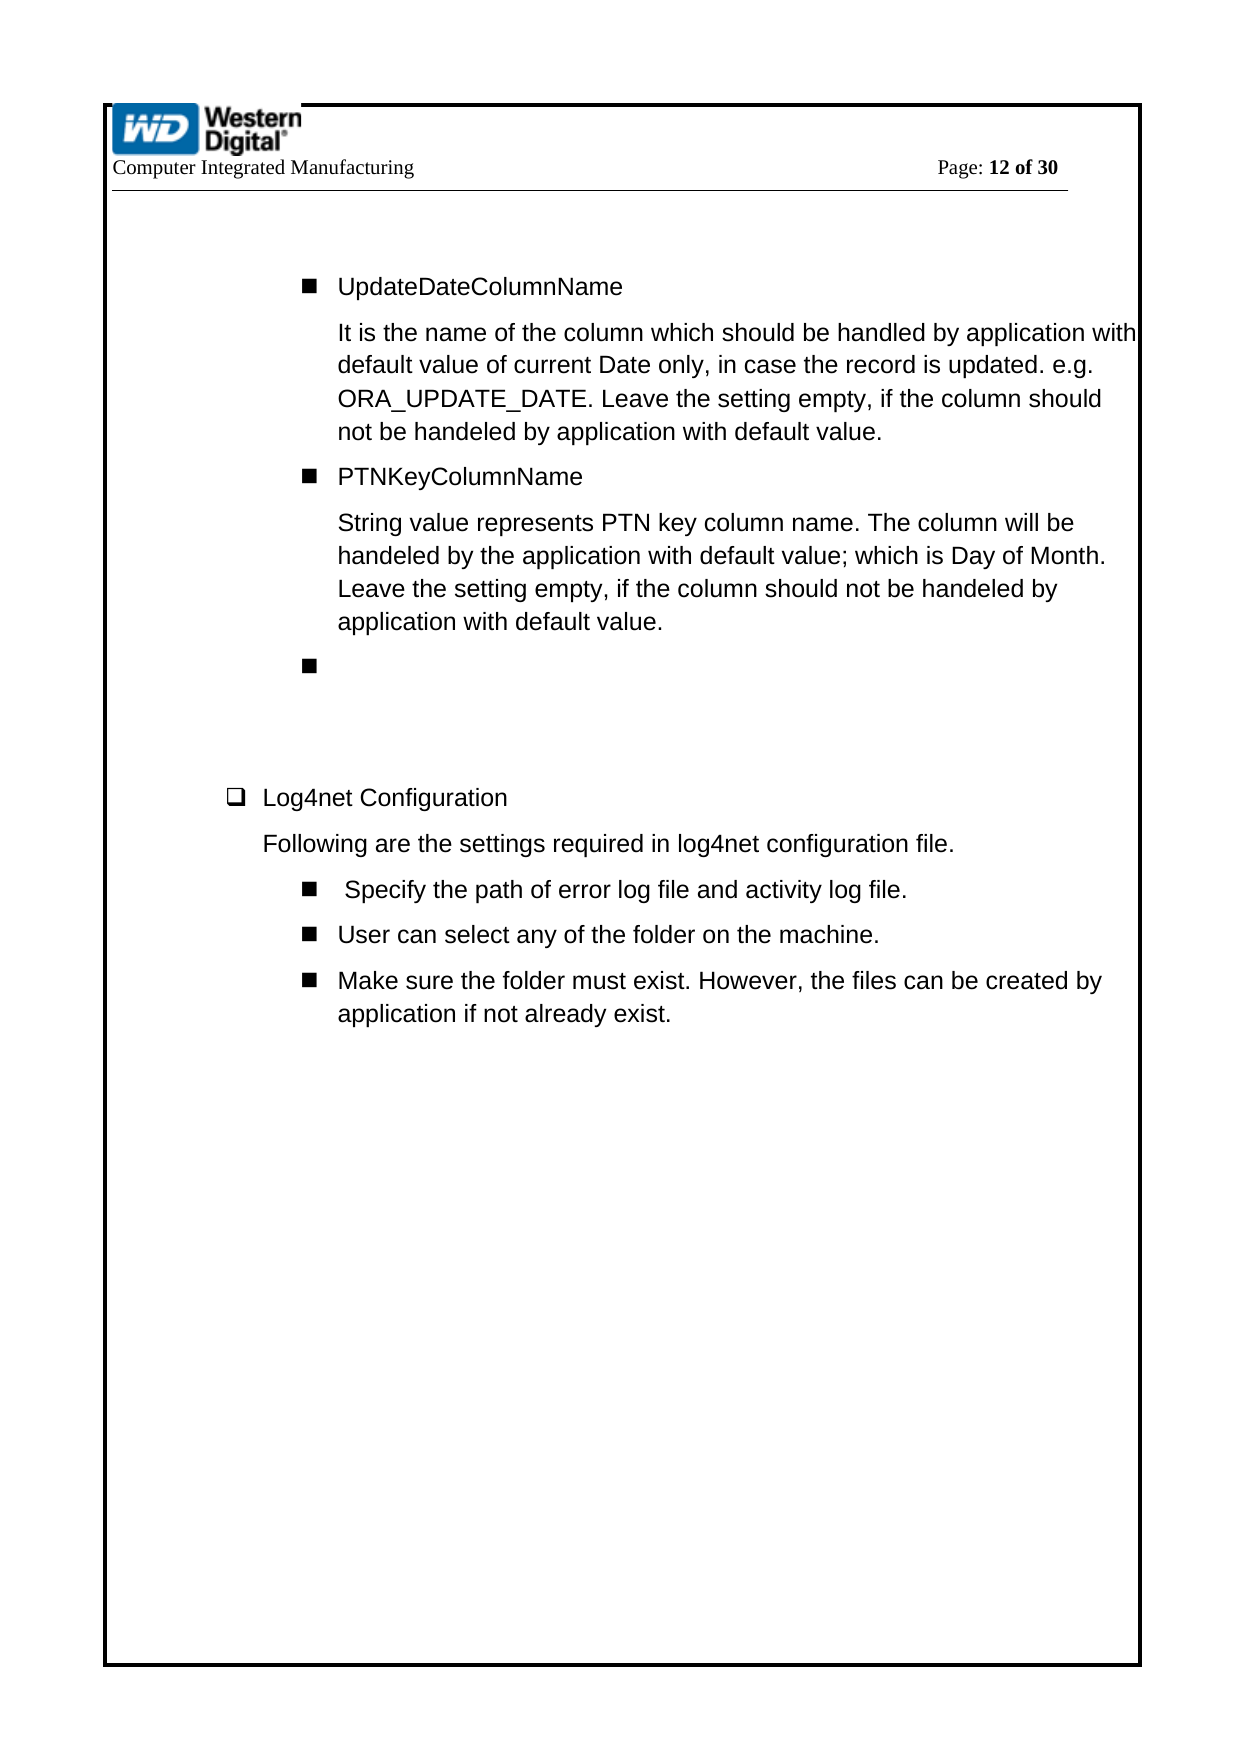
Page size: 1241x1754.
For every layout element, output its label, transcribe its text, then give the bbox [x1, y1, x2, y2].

picture [112, 103, 302, 156]
text String value represents PTN key column name. The column will be handeled by the application with default value; which is Day of Month. Leave the setting empty, if the column should not be handeled by application with default value. [337, 508, 1143, 636]
list UpdateDateColumnName [300, 272, 1143, 301]
list Specify the path of error log file and activity log file. [300, 874, 1143, 903]
text Following are the settings required in log4net configuration file. [262, 829, 1143, 858]
list User can select any of the folder on the machine. [300, 920, 1143, 949]
list PTNKeyColumnName [300, 462, 1143, 491]
text It is the name of the column which should be handled by application with default value of current Date only, in case the record is updated. e.g. ORA_UPDATE_DATE. Leave the setting empty, if the column should not be handeled by application with default value. [337, 317, 1143, 445]
list Make sure the folder must exist. However, the files can be created by application if not already exist. [300, 966, 1143, 1028]
list Log4net Configuration [225, 783, 1143, 812]
